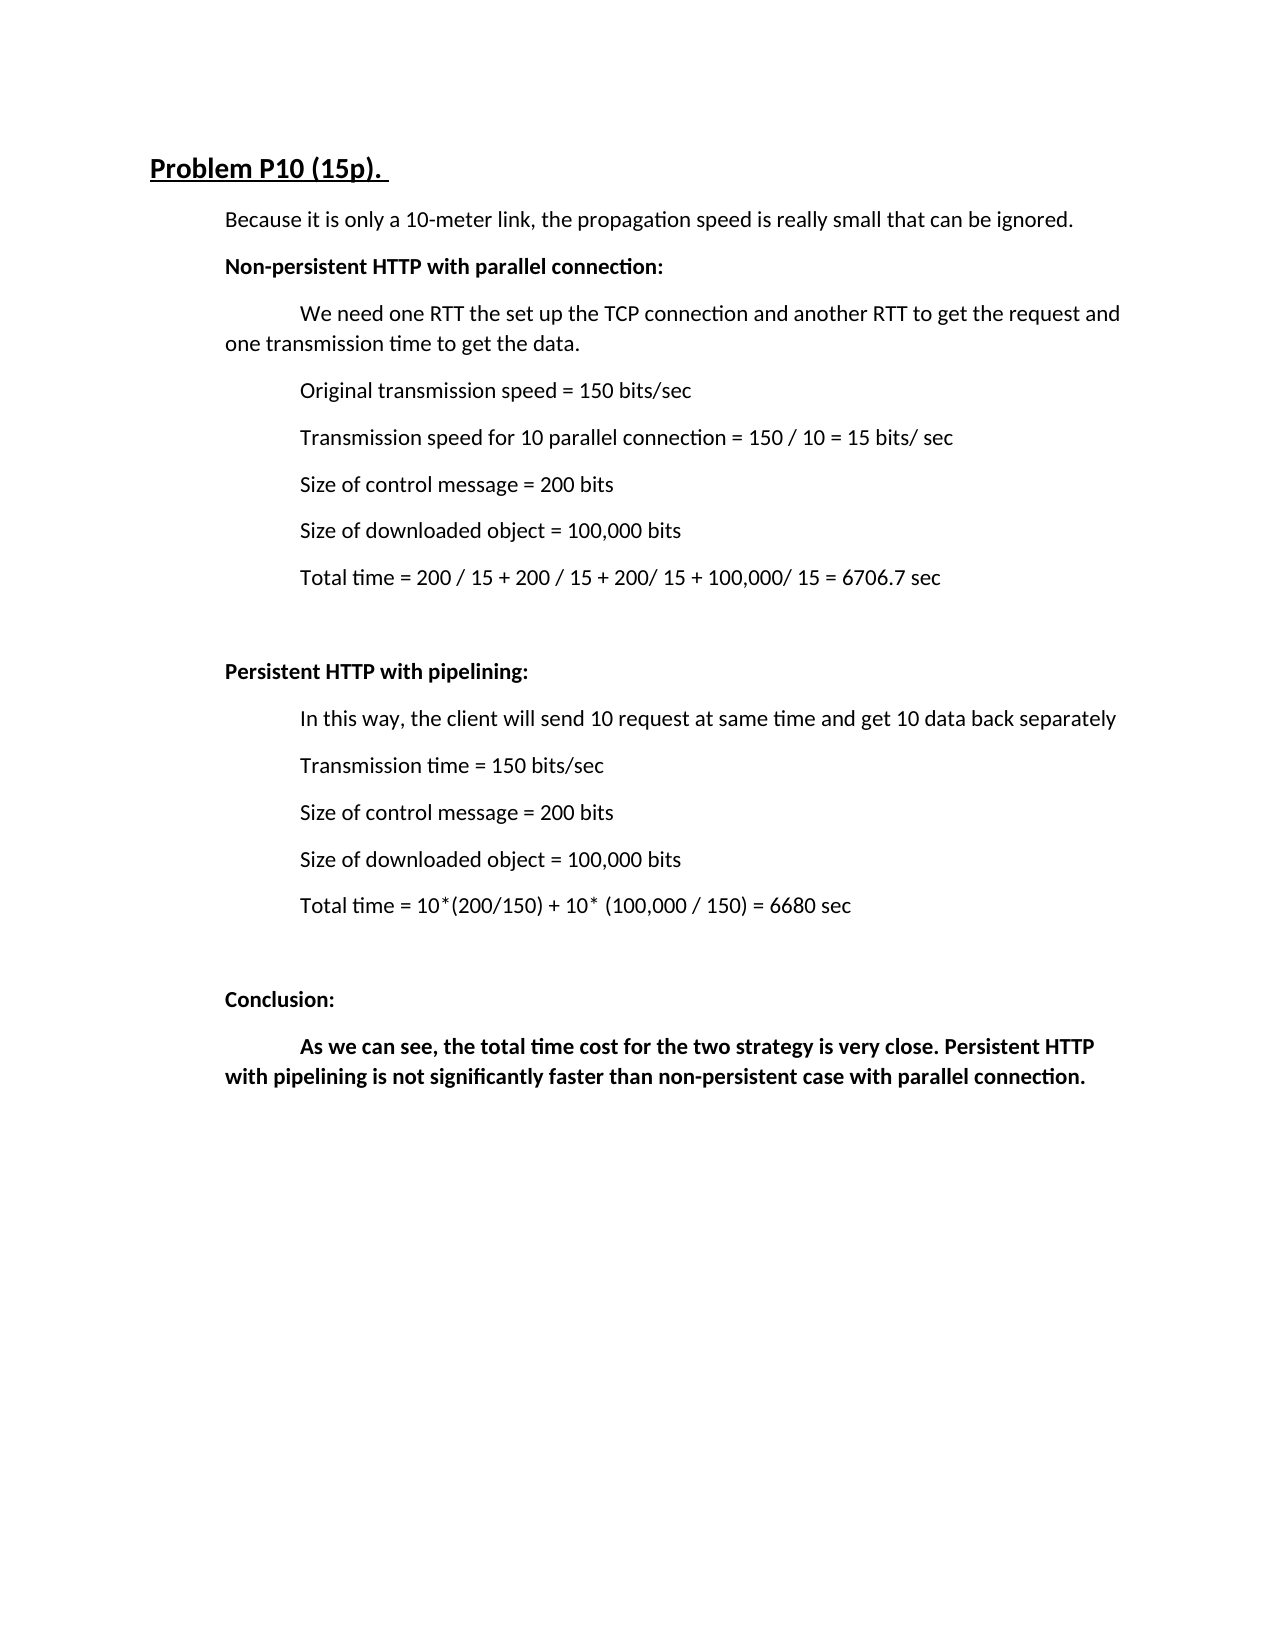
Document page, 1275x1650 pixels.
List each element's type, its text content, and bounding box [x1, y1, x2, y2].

text Because it is only a 10-meter link, the propagation speed is really small that can be ignored. [150, 205, 1125, 233]
text We need one RTT the set up the TCP connection and another RTT to get the request and one transmission time to get the data. [225, 299, 1125, 357]
text Conclusion: [150, 985, 1125, 1013]
text Total time = 10*(200/150) + 10* (100,000 / 150) = 6680 sec [150, 892, 1125, 919]
text In this way, the client will send 10 request at same time and get 10 data back separately [225, 704, 1125, 732]
text Problem P10 (15p). [150, 150, 1125, 186]
text Size of downloaded object = 100,000 bits [150, 517, 1125, 544]
text Transmission time = 150 bits/sec [225, 751, 1125, 779]
text Size of control message = 200 bits [150, 470, 1125, 498]
text Original transmission speed = 150 bits/sec [150, 376, 1125, 404]
text Non-persistent HTTP with parallel connection: [150, 252, 1125, 280]
text Size of downloaded object = 100,000 bits [150, 845, 1125, 873]
text As we can see, the total time cost for the two strategy is very close. Persistent HTTP with pipelining is not significantly faster than non-persistent case with parallel connection. [225, 1032, 1125, 1090]
text Size of control message = 200 bits [150, 798, 1125, 826]
text Transmission speed for 10 parallel connection = 150 / 10 = 15 bits/ sec [150, 423, 1125, 451]
text Persistent HTTP with pipelining: [225, 657, 1125, 685]
text Total time = 200 / 15 + 200 / 15 + 200/ 15 + 100,000/ 15 = 6706.7 sec [225, 563, 1125, 591]
